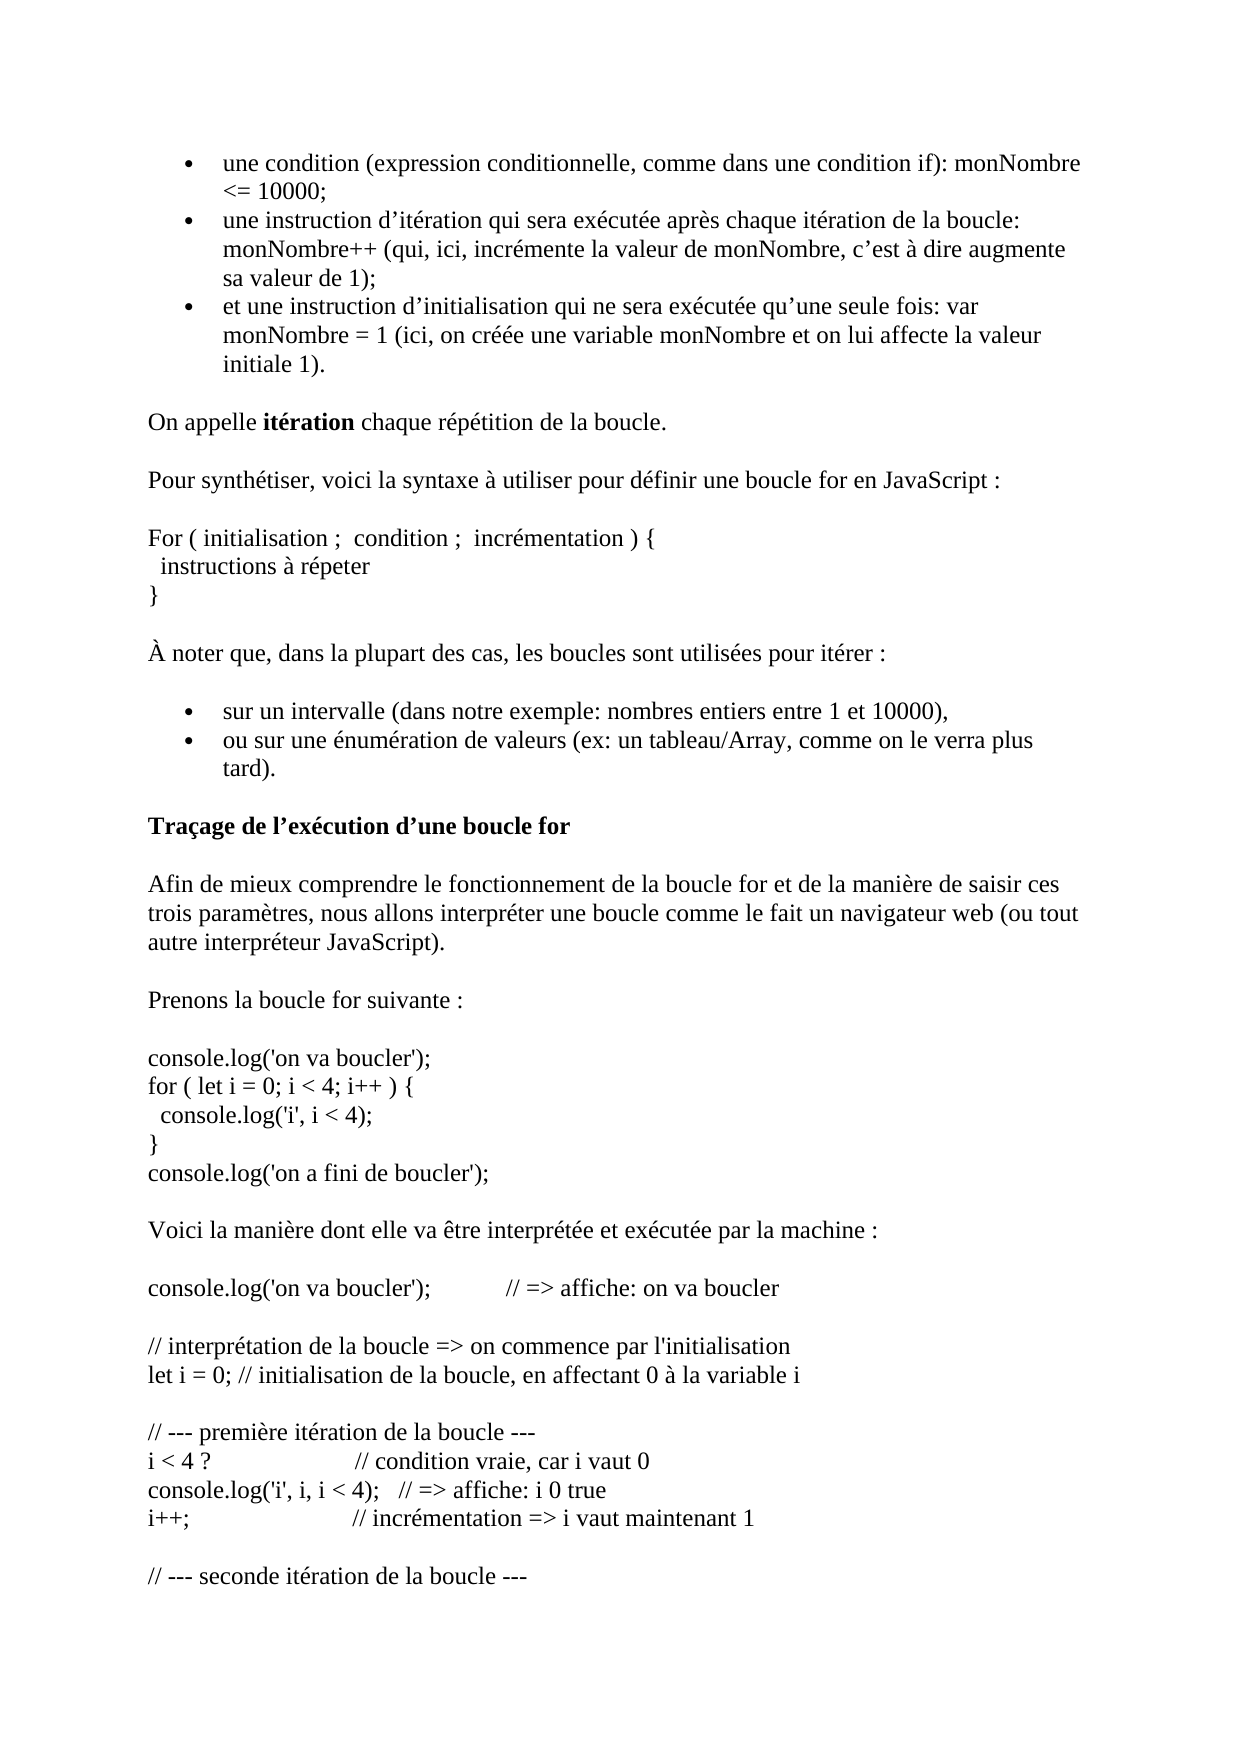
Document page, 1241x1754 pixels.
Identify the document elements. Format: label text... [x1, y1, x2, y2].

text i++; // incrémentation => i vaut maintenant 1 [148, 1503, 1093, 1532]
text } [148, 580, 1093, 609]
text Pour synthétiser, voici la syntaxe à utiliser pour définir une boucle for en JavaScript : [148, 465, 1093, 493]
text Traçage de l’exécution d’une boucle for [148, 811, 1093, 840]
list une condition (expression conditionnelle, comme dans une condition if): monNombre <= 10000; [185, 148, 1093, 205]
text console.log('i', i, i < 4); // => affiche: i 0 true [148, 1475, 1093, 1503]
text Afin de mieux comprendre le fonctionnement de la boucle for et de la manière de saisir ces trois paramètres, nous allons interpréter une boucle comme le fait un navigateur web (ou tout autre interpréteur JavaScript). [148, 869, 1093, 956]
text Prenons la boucle for suivante : [148, 985, 1093, 1013]
list ou sur une énumération de valeurs (ex: un tableau/Array, comme on le verra plus tard). [185, 725, 1093, 782]
text let i = 0; // initialisation de la boucle, en affectant 0 à la variable i [148, 1360, 1093, 1388]
list et une instruction d’initialisation qui ne sera exécutée qu’une seule fois: var monNombre = 1 (ici, on créée une variable monNombre et on lui affecte la valeur initiale 1). [185, 291, 1093, 378]
text } [148, 1129, 1093, 1158]
text // --- seconde itération de la boucle --- [148, 1561, 1093, 1590]
text i < 4 ? // condition vraie, car i vaut 0 [148, 1446, 1093, 1475]
list une instruction d’itération qui sera exécutée après chaque itération de la boucle: monNombre++ (qui, ici, incrémente la valeur de monNombre, c’est à dire augmente sa valeur de 1); [185, 205, 1093, 291]
text instructions à répeter [148, 551, 1093, 580]
text console.log('on va boucler'); [148, 1043, 1093, 1071]
text Voici la manière dont elle va être interprétée et exécutée par la machine : [148, 1216, 1093, 1244]
text // --- première itération de la boucle --- [148, 1417, 1093, 1446]
text for ( let i = 0; i < 4; i++ ) { [148, 1071, 1093, 1100]
text For ( initialisation ; condition ; incrémentation ) { [148, 523, 1093, 551]
text On appelle itération chaque répétition de la boucle. [148, 407, 1093, 436]
text console.log('on va boucler'); // => affiche: on va boucler [148, 1273, 1093, 1302]
text console.log('i', i < 4); [148, 1100, 1093, 1129]
list sur un intervalle (dans notre exemple: nombres entiers entre 1 et 10000), [185, 696, 1093, 725]
text À noter que, dans la plupart des cas, les boucles sont utilisées pour itérer : [148, 638, 1093, 667]
text // interprétation de la boucle => on commence par l'initialisation [148, 1331, 1093, 1360]
text console.log('on a fini de boucler'); [148, 1158, 1093, 1186]
